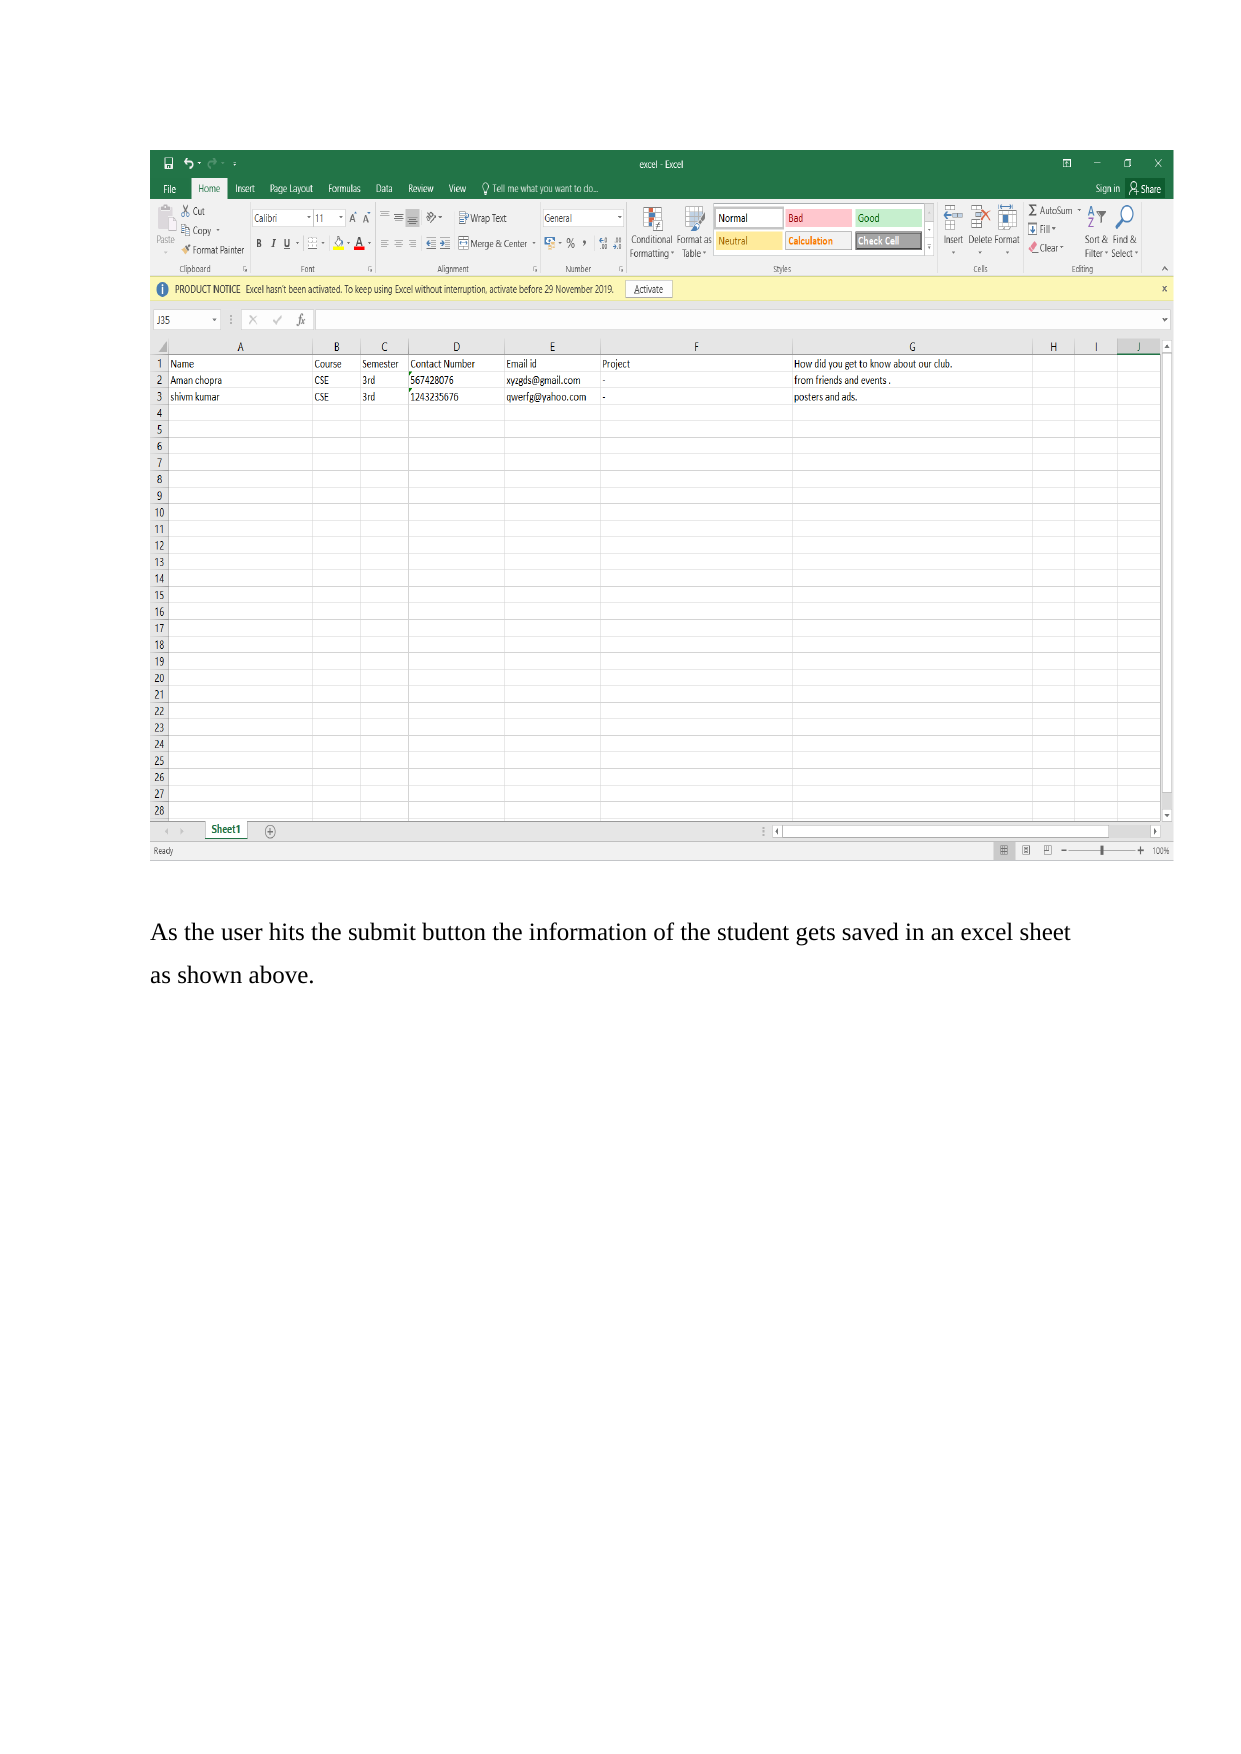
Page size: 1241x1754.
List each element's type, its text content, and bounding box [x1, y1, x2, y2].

text As the user hits the submit button the information of the student gets saved in an excel sheet as shown above. [150, 917, 1090, 989]
picture [150, 150, 1175, 861]
